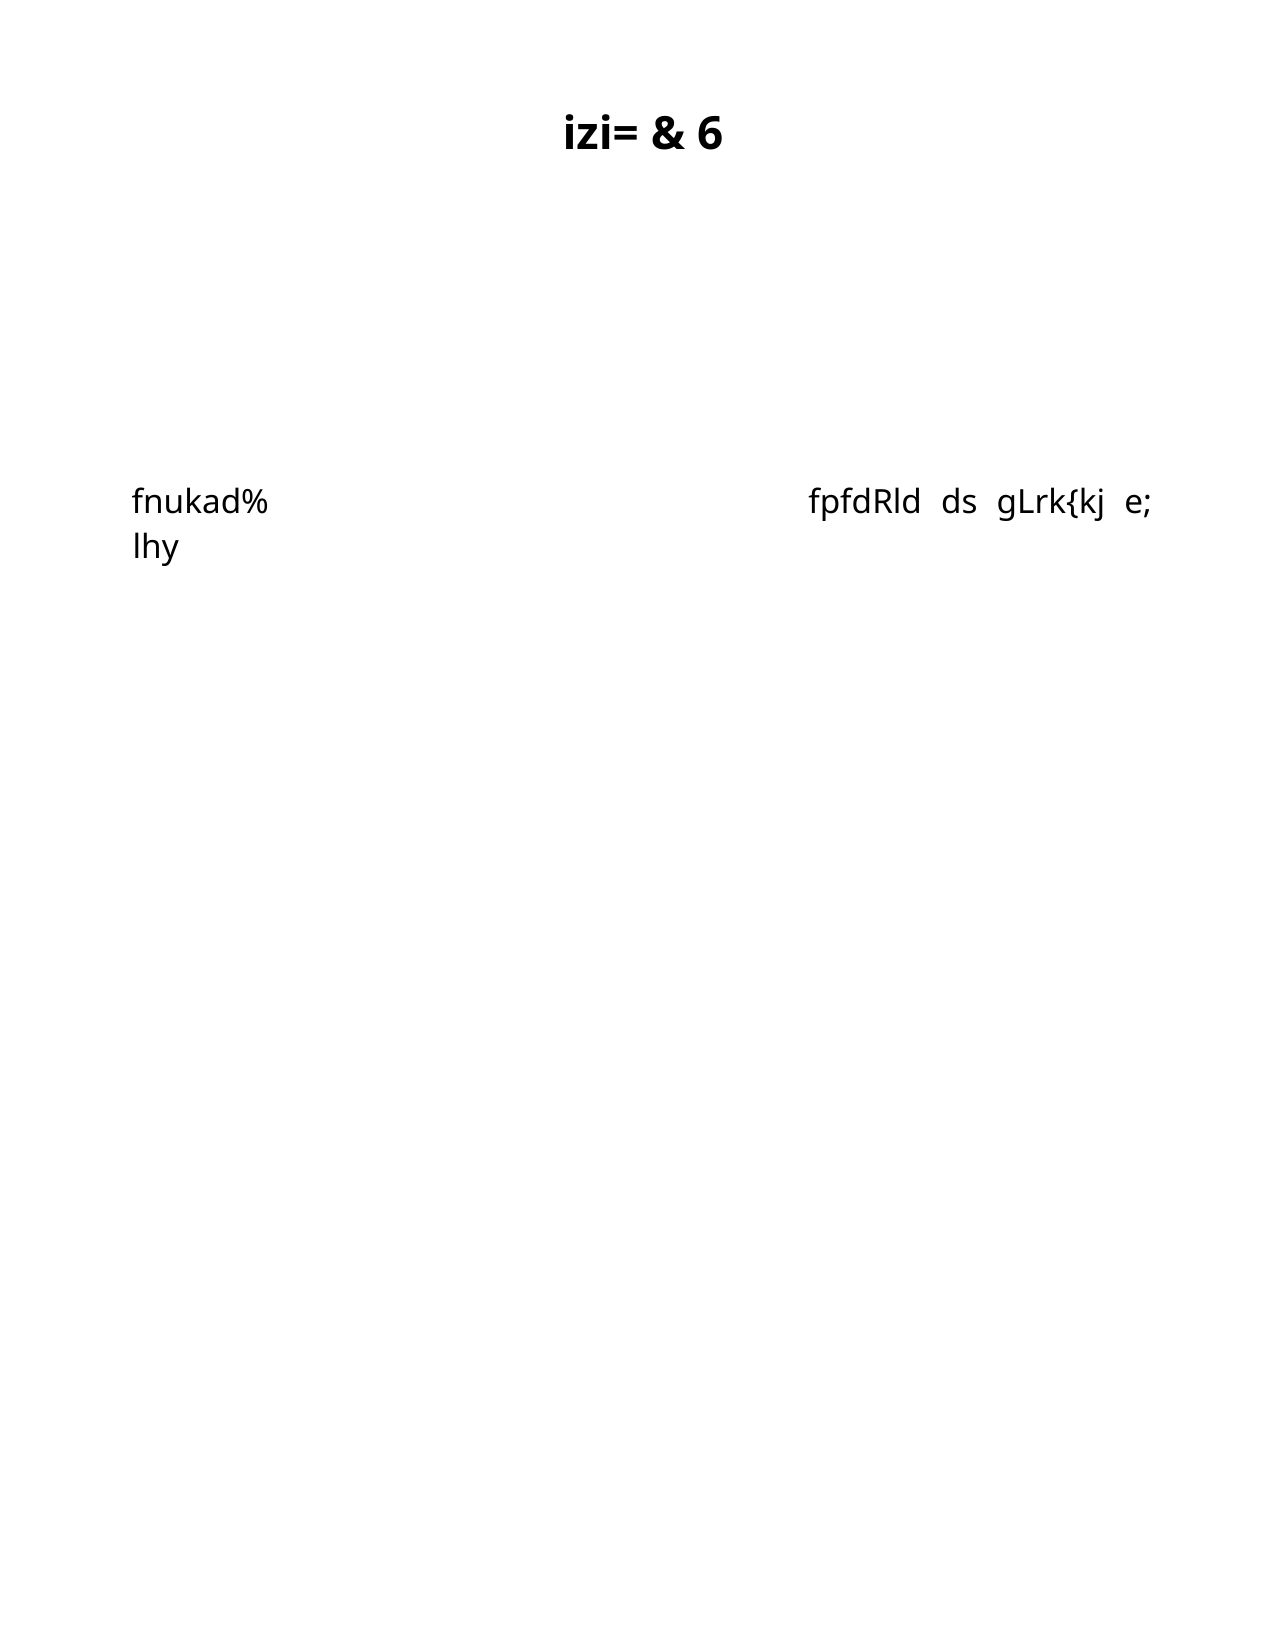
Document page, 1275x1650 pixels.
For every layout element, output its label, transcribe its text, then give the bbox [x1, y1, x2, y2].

text fnukad% fpfdRld ds gLrk{kj e; lhy [131, 478, 1152, 568]
